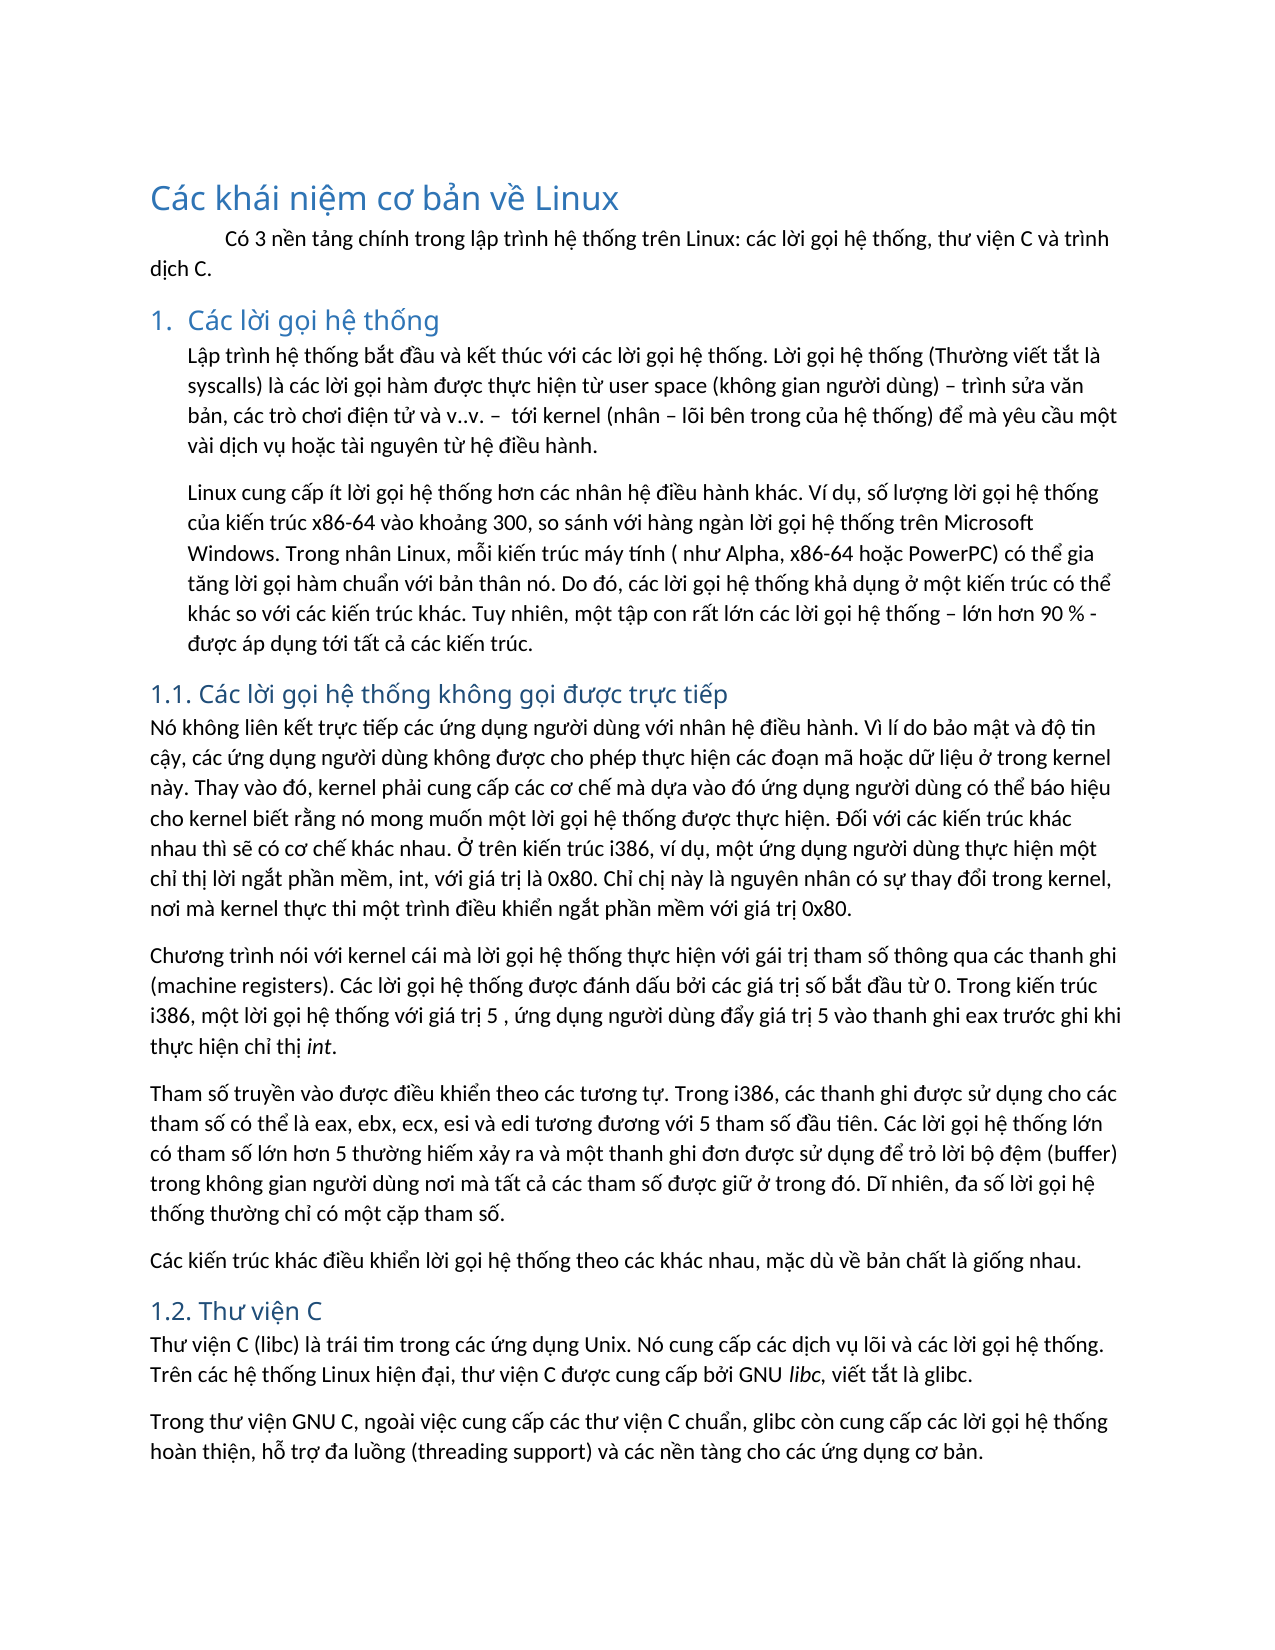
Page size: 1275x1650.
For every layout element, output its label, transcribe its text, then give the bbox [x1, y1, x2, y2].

text Tham số truyền vào được điều khiển theo các tương tự. Trong i386, các thanh ghi được sử dụng cho các tham số có thể là eax, ebx, ecx, esi và edi tương đương với 5 tham số đầu tiên. Các lời gọi hệ thống lớn có tham số lớn hơn 5 thường hiếm xảy ra và một thanh ghi đơn được sử dụng để trỏ lời bộ đệm (buffer) trong không gian người dùng nơi mà tất cả các tham số được giữ ở trong đó. Dĩ nhiên, đa số lời gọi hệ thống thường chỉ có một cặp tham số. [150, 1079, 1125, 1227]
text Các kiến trúc khác điều khiển lời gọi hệ thống theo các khác nhau, mặc dù về bản chất là giống nhau. [150, 1246, 1125, 1274]
text Chương trình nói với kernel cái mà lời gọi hệ thống thực hiện với gái trị tham số thông qua các thanh ghi (machine registers). Các lời gọi hệ thống được đánh dấu bởi các giá trị số bắt đầu từ 0. Trong kiến trúc i386, một lời gọi hệ thống với giá trị 5 , ứng dụng người dùng đẩy giá trị 5 vào thanh ghi eax trước ghi khi thực hiện chỉ thị int. [150, 941, 1125, 1060]
subtitle 1.1. Các lời gọi hệ thống không gọi được trực tiếp [150, 676, 1125, 710]
subtitle 1.2. Thư viện C [150, 1293, 1125, 1327]
subtitle Các lời gọi hệ thống [150, 301, 1125, 338]
text Nó không liên kết trực tiếp các ứng dụng người dùng với nhân hệ điều hành. Vì lí do bảo mật và độ tin cậy, các ứng dụng người dùng không được cho phép thực hiện các đoạn mã hoặc dữ liệu ở trong kernel này. Thay vào đó, kernel phải cung cấp các cơ chế mà dựa vào đó ứng dụng người dùng có thể báo hiệu cho kernel biết rằng nó mong muốn một lời gọi hệ thống được thực hiện. Đối với các kiến trúc khác nhau thì sẽ có cơ chế khác nhau. Ở trên kiến trúc i386, ví dụ, một ứng dụng người dùng thực hiện một chỉ thị lời ngắt phần mềm, int, với giá trị là 0x80. Chỉ chị này là nguyên nhân có sự thay đổi trong kernel, nơi mà kernel thực thi một trình điều khiển ngắt phần mềm với giá trị 0x80. [150, 713, 1125, 922]
text Lập trình hệ thống bắt đầu và kết thúc với các lời gọi hệ thống. Lời gọi hệ thống (Thường viết tắt là syscalls) là các lời gọi hàm được thực hiện từ user space (không gian người dùng) – trình sửa văn bản, các trò chơi điện tử và v..v. – tới kernel (nhân – lõi bên trong của hệ thống) để mà yêu cầu một vài dịch vụ hoặc tài nguyên từ hệ điều hành. [187, 341, 1125, 459]
text Linux cung cấp ít lời gọi hệ thống hơn các nhân hệ điều hành khác. Ví dụ, số lượng lời gọi hệ thống của kiến trúc x86-64 vào khoảng 300, so sánh với hàng ngàn lời gọi hệ thống trên Microsoft Windows. Trong nhân Linux, mỗi kiến trúc máy tính ( như Alpha, x86-64 hoặc PowerPC) có thể gia tăng lời gọi hàm chuẩn với bản thân nó. Do đó, các lời gọi hệ thống khả dụng ở một kiến trúc có thể khác so với các kiến trúc khác. Tuy nhiên, một tập con rất lớn các lời gọi hệ thống – lớn hơn 90 % - được áp dụng tới tất cả các kiến trúc. [187, 478, 1125, 657]
text Thư viện C (libc) là trái tim trong các ứng dụng Unix. Nó cung cấp các dịch vụ lõi và các lời gọi hệ thống. Trên các hệ thống Linux hiện đại, thư viện C được cung cấp bởi GNU libc, viết tắt là glibc. [150, 1330, 1125, 1388]
text Trong thư viện GNU C, ngoài việc cung cấp các thư viện C chuẩn, glibc còn cung cấp các lời gọi hệ thống hoàn thiện, hỗ trợ đa luồng (threading support) và các nền tàng cho các ứng dụng cơ bản. [150, 1407, 1125, 1465]
text Có 3 nền tảng chính trong lập trình hệ thống trên Linux: các lời gọi hệ thống, thư viện C và trình dịch C. [150, 224, 1125, 282]
subtitle Các khái niệm cơ bản về Linux [150, 175, 1125, 220]
